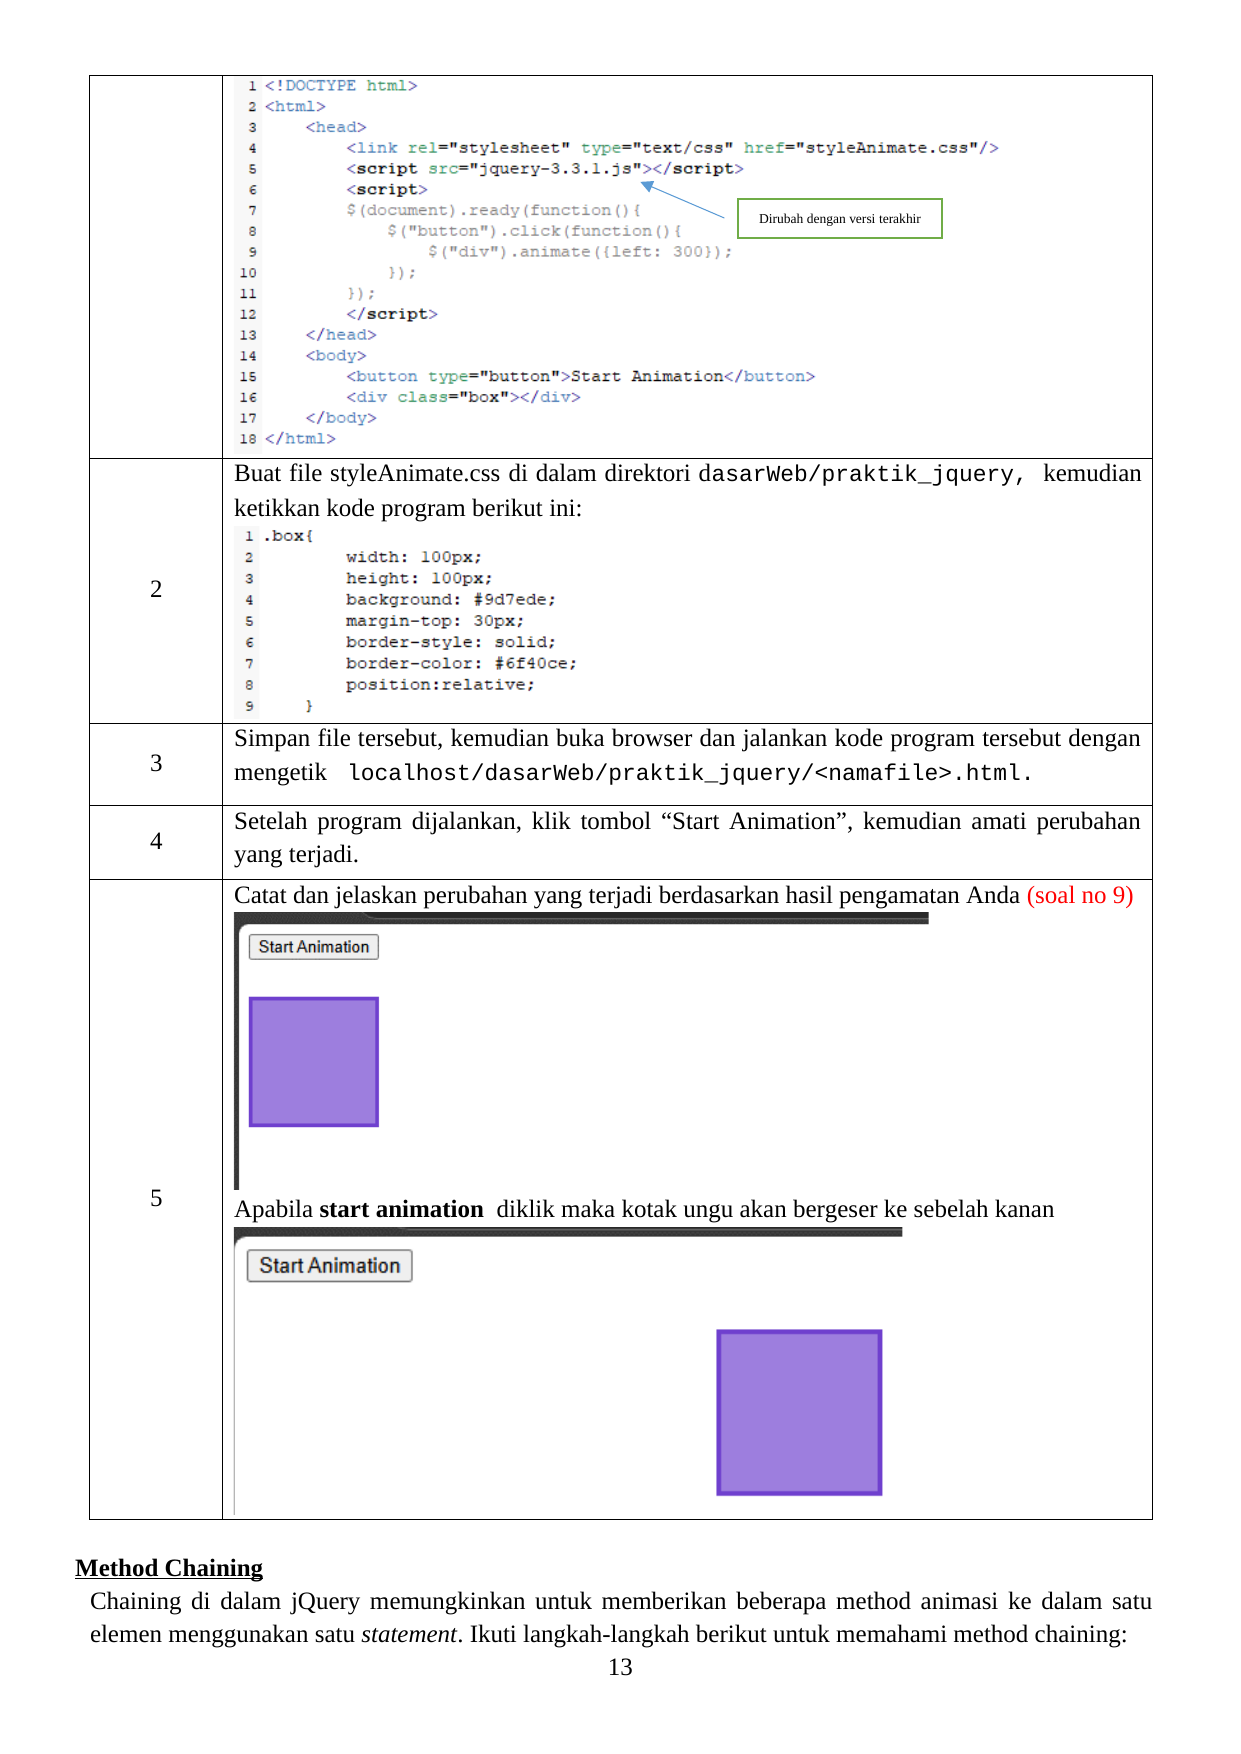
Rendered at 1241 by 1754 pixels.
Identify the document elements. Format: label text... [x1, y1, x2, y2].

table_cell 1 [90, 76, 222, 457]
text Chaining di dalam jQuery memungkinkan untuk memberikan beberapa method animasi ke dalam satu elemen menggunakan satu statement. Ikuti langkah-langkah berikut untuk memahami method chaining: [90, 1586, 1153, 1648]
picture [233, 912, 929, 1190]
table_cell 3 [90, 724, 222, 805]
table_cell Setelah program dijalankan, klik tombol “Start Animation”, kemudian amati perubahan yang terjadi. [223, 806, 1152, 879]
table_cell 5 [90, 880, 222, 1519]
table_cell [223, 76, 1152, 457]
picture [233, 1227, 903, 1515]
text Method Chaining [75, 1553, 1165, 1582]
table_cell Catat dan jelaskan perubahan yang terjadi berdasarkan hasil pengamatan Anda (soal no 9) Apabila start animation diklik maka kotak ungu akan bergeser ke sebelah kanan [223, 880, 1152, 1519]
table_cell 4 [90, 806, 222, 879]
table_cell 2 [90, 459, 222, 722]
table_cell Buat file styleAnimate.css di dalam direktori dasarWeb/praktik_jquery, kemudian ketikkan kode program berikut ini: [223, 459, 1152, 722]
picture [233, 526, 596, 719]
picture [233, 76, 1017, 454]
table_cell Simpan file tersebut, kemudian buka browser dan jalankan kode program tersebut dengan mengetik localhost/dasarWeb/praktik_jquery/<namafile>.html. [223, 724, 1152, 805]
